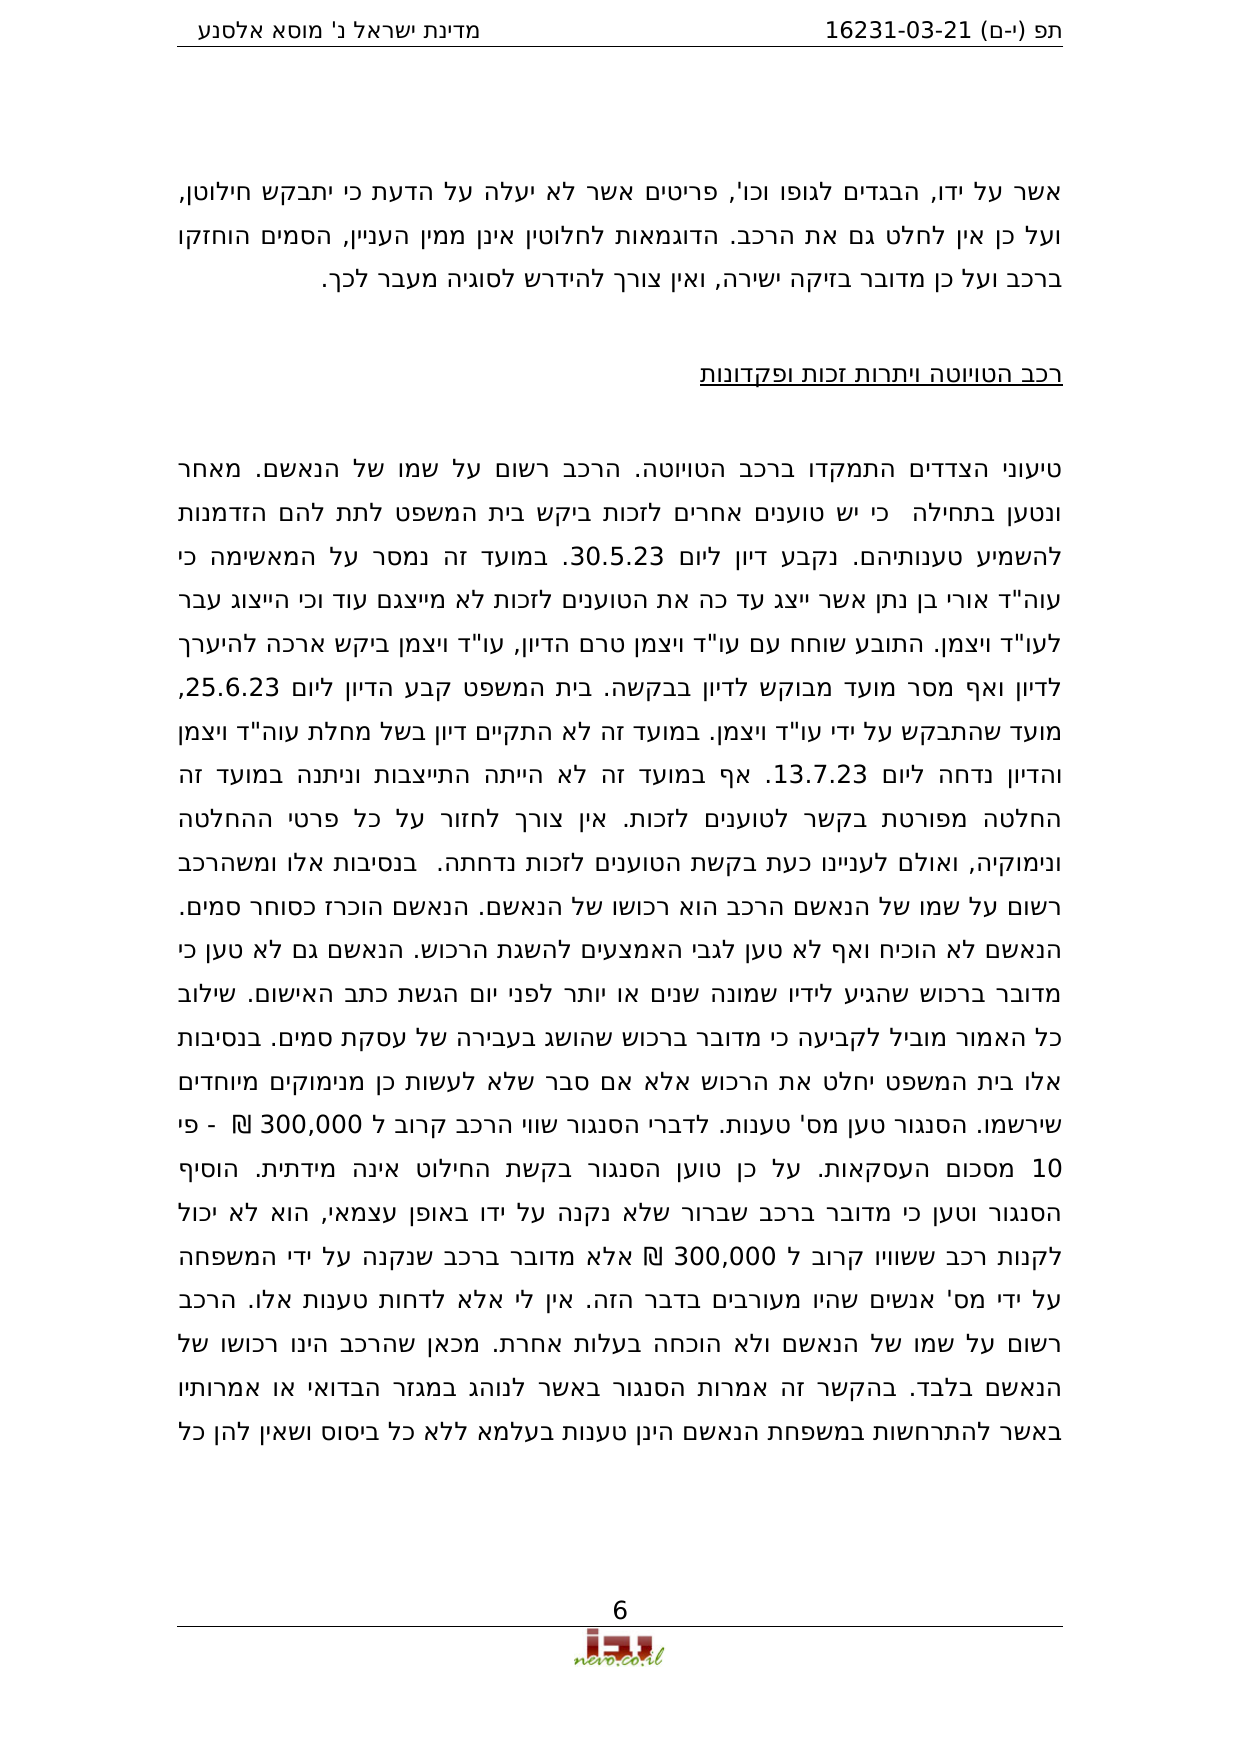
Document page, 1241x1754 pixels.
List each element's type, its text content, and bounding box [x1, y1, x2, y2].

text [177, 454, 1063, 1446]
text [177, 177, 1063, 294]
picture [574, 1628, 666, 1667]
text רכב הטויוטה ויתרות זכות ופקדונות [177, 359, 1063, 389]
